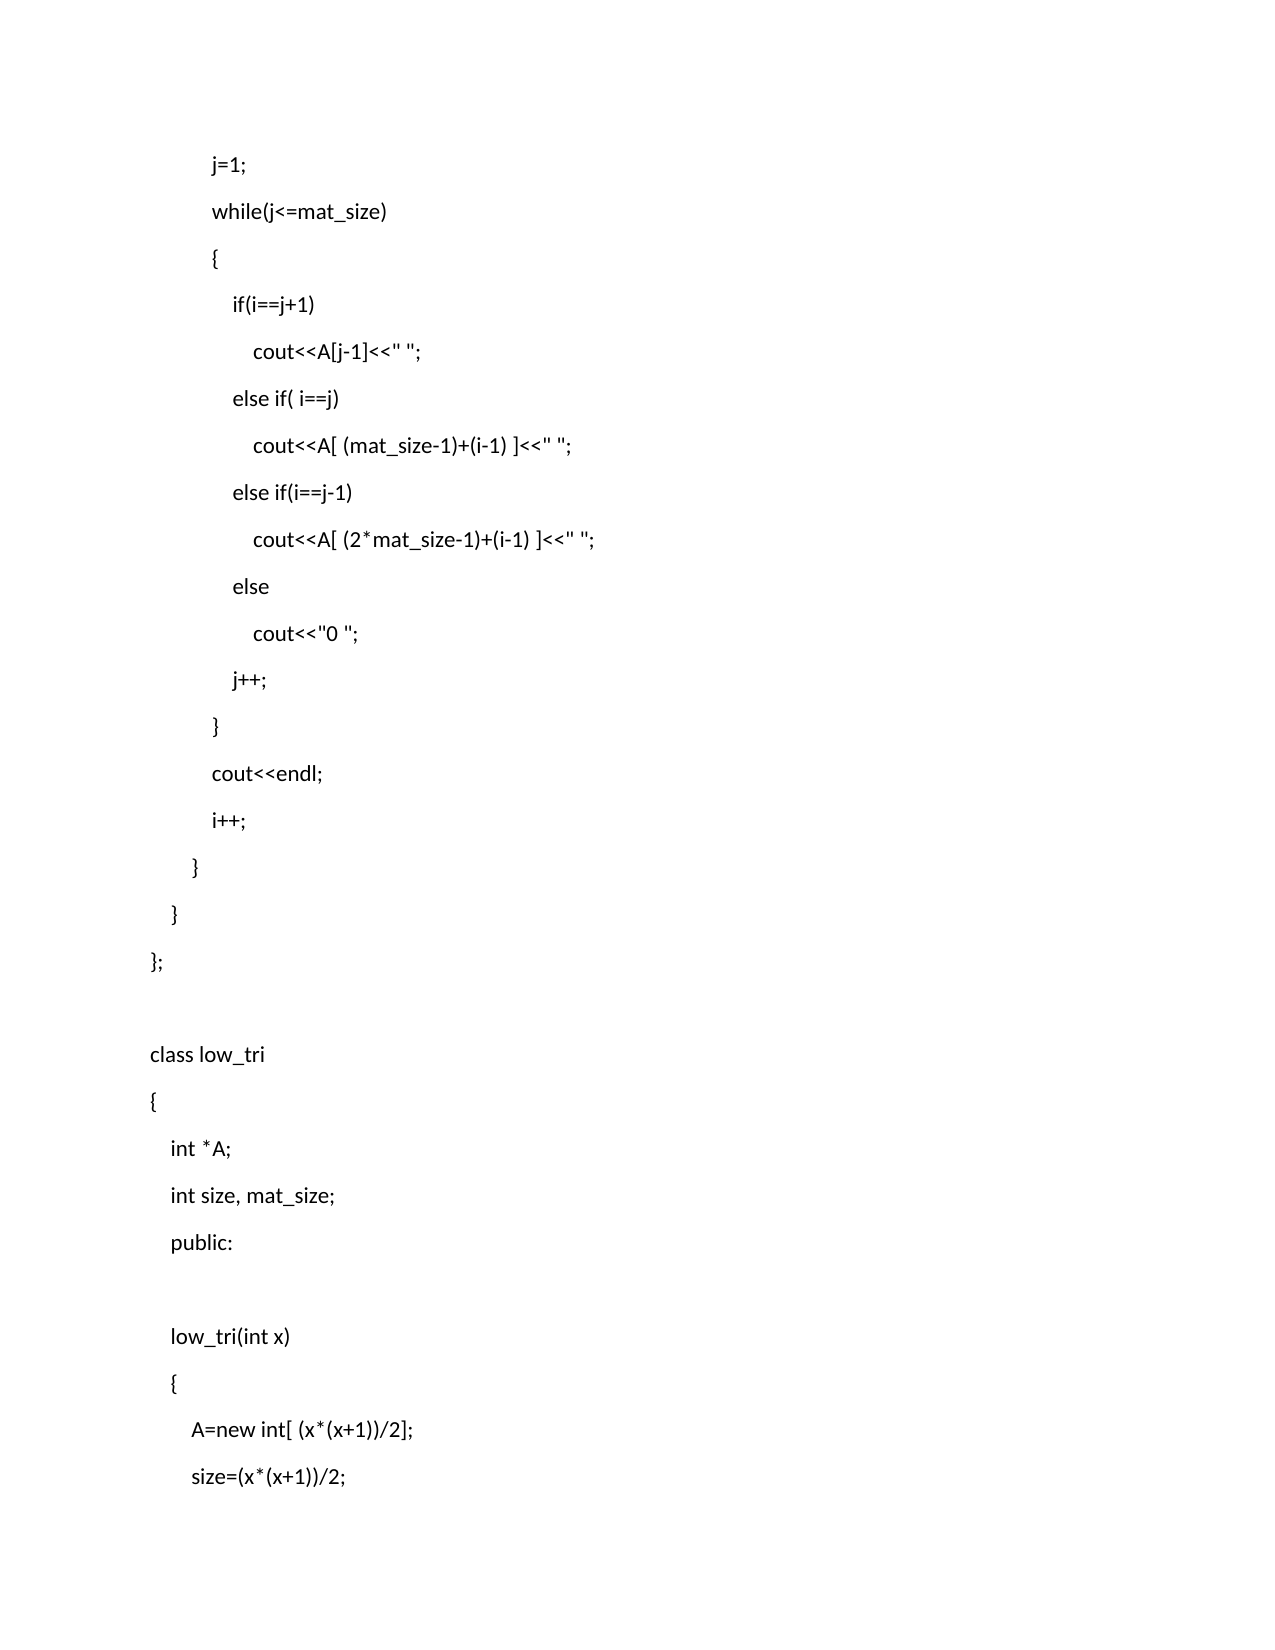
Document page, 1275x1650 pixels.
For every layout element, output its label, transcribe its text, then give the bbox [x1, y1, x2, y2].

text if(i==j+1) [150, 291, 1125, 319]
text } [150, 853, 1125, 881]
text cout<<"0 "; [150, 619, 1125, 647]
text int *A; [150, 1134, 1125, 1162]
text class low_tri [150, 1041, 1125, 1069]
text while(j<=mat_size) [150, 197, 1125, 225]
text cout<<endl; [150, 759, 1125, 787]
text { [150, 1369, 1125, 1397]
text }; [150, 947, 1125, 975]
text { [150, 1087, 1125, 1116]
text j++; [150, 666, 1125, 694]
text A=new int[ (x*(x+1))/2]; [150, 1416, 1125, 1444]
text public: [150, 1228, 1125, 1256]
text cout<<A[ (mat_size-1)+(i-1) ]<<" "; [150, 431, 1125, 459]
text else [150, 572, 1125, 600]
text else if(i==j-1) [150, 478, 1125, 506]
text } [150, 712, 1125, 741]
text low_tri(int x) [150, 1322, 1125, 1350]
text { [150, 244, 1125, 272]
text int size, mat_size; [150, 1181, 1125, 1209]
text size=(x*(x+1))/2; [150, 1462, 1125, 1491]
text cout<<A[j-1]<<" "; [150, 337, 1125, 366]
text i++; [150, 806, 1125, 834]
text j=1; [150, 150, 1125, 178]
text else if( i==j) [150, 384, 1125, 412]
text cout<<A[ (2*mat_size-1)+(i-1) ]<<" "; [150, 525, 1125, 553]
text } [150, 900, 1125, 928]
